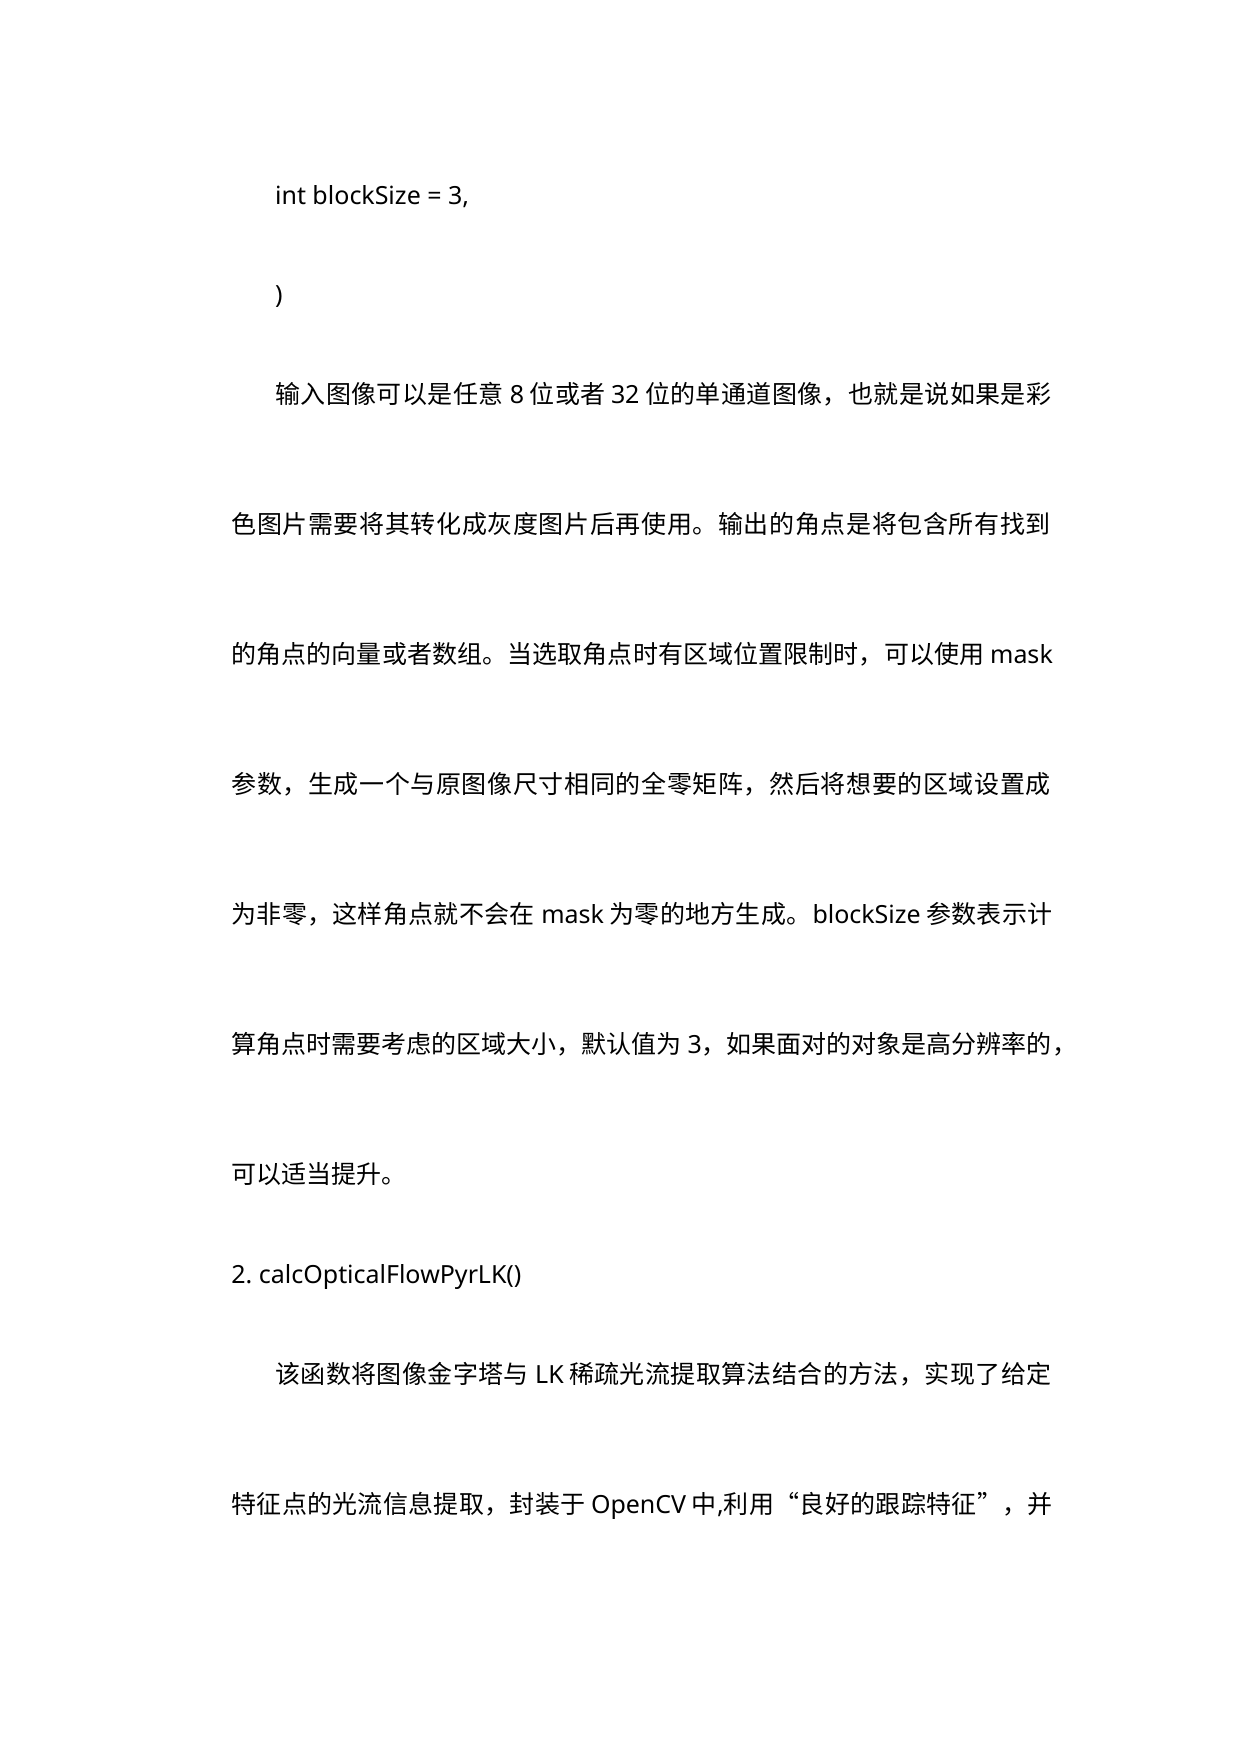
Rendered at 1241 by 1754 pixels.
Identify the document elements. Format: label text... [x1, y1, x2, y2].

text int blockSize = 3, [231, 162, 1053, 227]
list 该函数将图像金字塔与LK稀疏光流提取算法结合的方法，实现了给定特征点的光流信息提取，封装于OpenCV中,利用“良好的跟踪特征”，并返回每个点的跟踪情况。 [231, 1340, 1053, 1535]
text 输入图像可以是任意8位或者32位的单通道图像，也就是说如果是彩色图片需要将其转化成灰度图片后再使用。输出的角点是将包含所有找到的角点的向量或者数组。当选取角点时有区域位置限制时，可以使用mask参数，生成一个与原图像尺寸相同的全零矩阵，然后将想要的区域设置成为非零，这样角点就不会在mask为零的地方生成。blockSize参数表示计算角点时需要考虑的区域大小，默认值为3，如果面对的对象是高分辨率的，可以适当提升。 [231, 360, 1053, 1205]
text ) [231, 261, 1053, 326]
list calcOpticalFlowPyrLK() [187, 1241, 1053, 1306]
